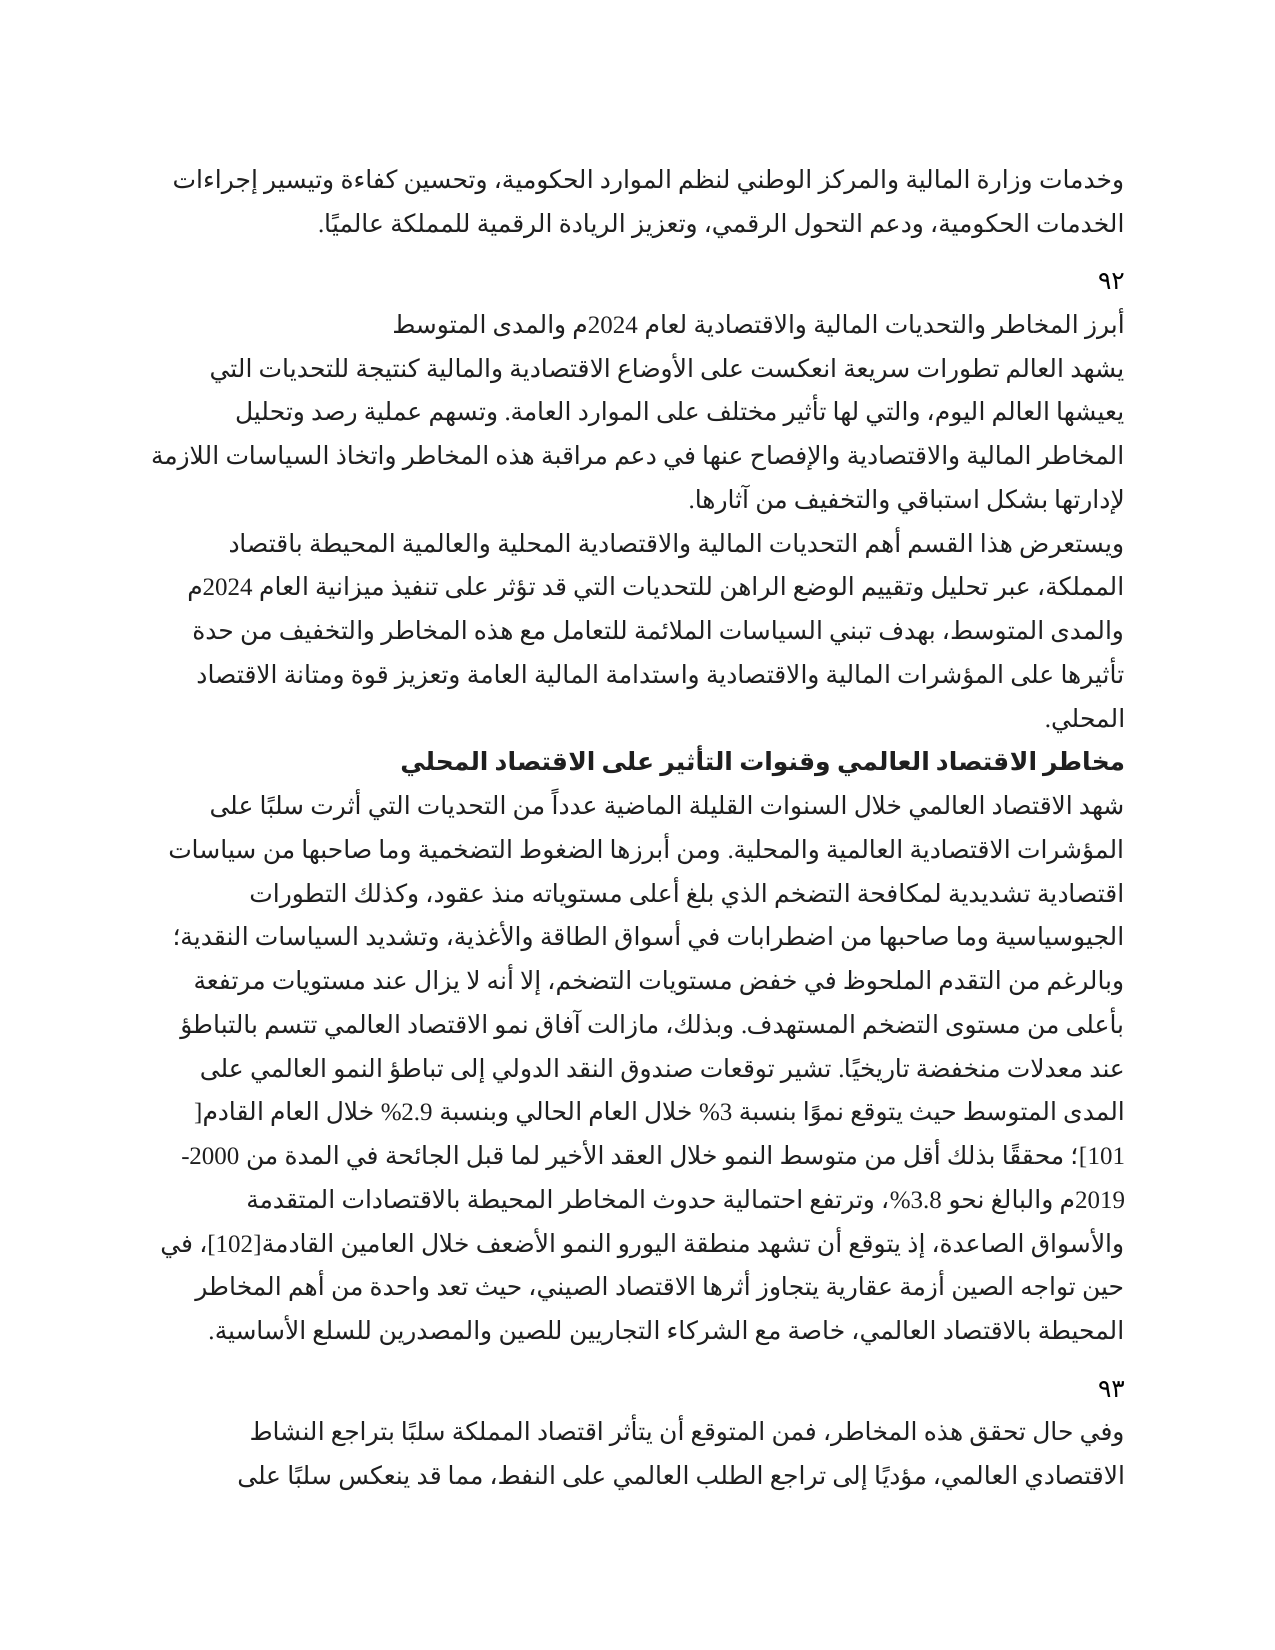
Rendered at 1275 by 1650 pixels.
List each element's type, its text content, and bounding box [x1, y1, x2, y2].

text ويستعرض هذا القسم أهم التحديات المالية والاقتصادية المحلية والعالمية المحيطة باقتصاد المملكة، عبر تحليل وتقييم الوضع الراهن للتحديات التي قد تؤثر على تنفيذ ميزانية العام 2024م والمدى المتوسط، بهدف تبني السياسات الملائمة للتعامل مع هذه المخاطر والتخفيف من حدة تأثيرها على المؤشرات المالية والاقتصادية واستدامة المالية العامة وتعزيز قوة ومتانة الاقتصاد المحلي. [150, 514, 1125, 732]
text مخاطر الاقتصاد العالمي وقنوات التأثير على الاقتصاد المحلي [150, 732, 1125, 776]
text شهد الاقتصاد العالمي خلال السنوات القليلة الماضية عدداً من التحديات التي أثرت سلبًا على المؤشرات الاقتصادية العالمية والمحلية. ومن أبرزها الضغوط التضخمية وما صاحبها من سياسات اقتصادية تشديدية لمكافحة التضخم الذي بلغ أعلى مستوياته منذ عقود، وكذلك التطورات الجيوسياسية وما صاحبها من اضطرابات في أسواق الطاقة والأغذية، وتشديد السياسات النقدية؛ وبالرغم من التقدم الملحوظ في خفض مستويات التضخم، إلا أنه لا يزال عند مستويات مرتفعة بأعلى من مستوى التضخم المستهدف. وبذلك، مازالت آفاق نمو الاقتصاد العالمي تتسم بالتباطؤ عند معدلات منخفضة تاريخيًا. تشير توقعات صندوق النقد الدولي إلى تباطؤ النمو العالمي على المدى المتوسط حيث يتوقع نموًا بنسبة 3% خلال العام الحالي وبنسبة 2.9% خلال العام القادم[101]؛ محققًا بذلك أقل من متوسط النمو خلال العقد الأخير لما قبل الجائحة في المدة من 2000-2019م والبالغ نحو 3.8%، وترتفع احتمالية حدوث المخاطر المحيطة بالاقتصادات المتقدمة والأسواق الصاعدة، إذ يتوقع أن تشهد منطقة اليورو النمو الأضعف خلال العامين القادمة[102]، في حين تواجه الصين أزمة عقارية يتجاوز أثرها الاقتصاد الصيني، حيث تعد واحدة من أهم المخاطر المحيطة بالاقتصاد العالمي، خاصة مع الشركاء التجاريين للصين والمصدرين للسلع الأساسية. [150, 776, 1125, 1345]
text يشهد العالم تطورات سريعة انعكست على الأوضاع الاقتصادية والمالية كنتيجة للتحديات التي يعيشها العالم اليوم، والتي لها تأثير مختلف على الموارد العامة. وتسهم عملية رصد وتحليل المخاطر المالية والاقتصادية والإفصاح عنها في دعم مراقبة هذه المخاطر واتخاذ السياسات اللازمة لإدارتها بشكل استباقي والتخفيف من آثارها. [150, 339, 1125, 514]
text ٩٢ [150, 266, 1125, 295]
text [150, 1402, 1125, 1490]
text أبرز المخاطر والتحديات المالية والاقتصادية لعام 2024م والمدى المتوسط [150, 295, 1125, 339]
text ٩٣ [150, 1374, 1125, 1402]
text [150, 150, 1125, 237]
